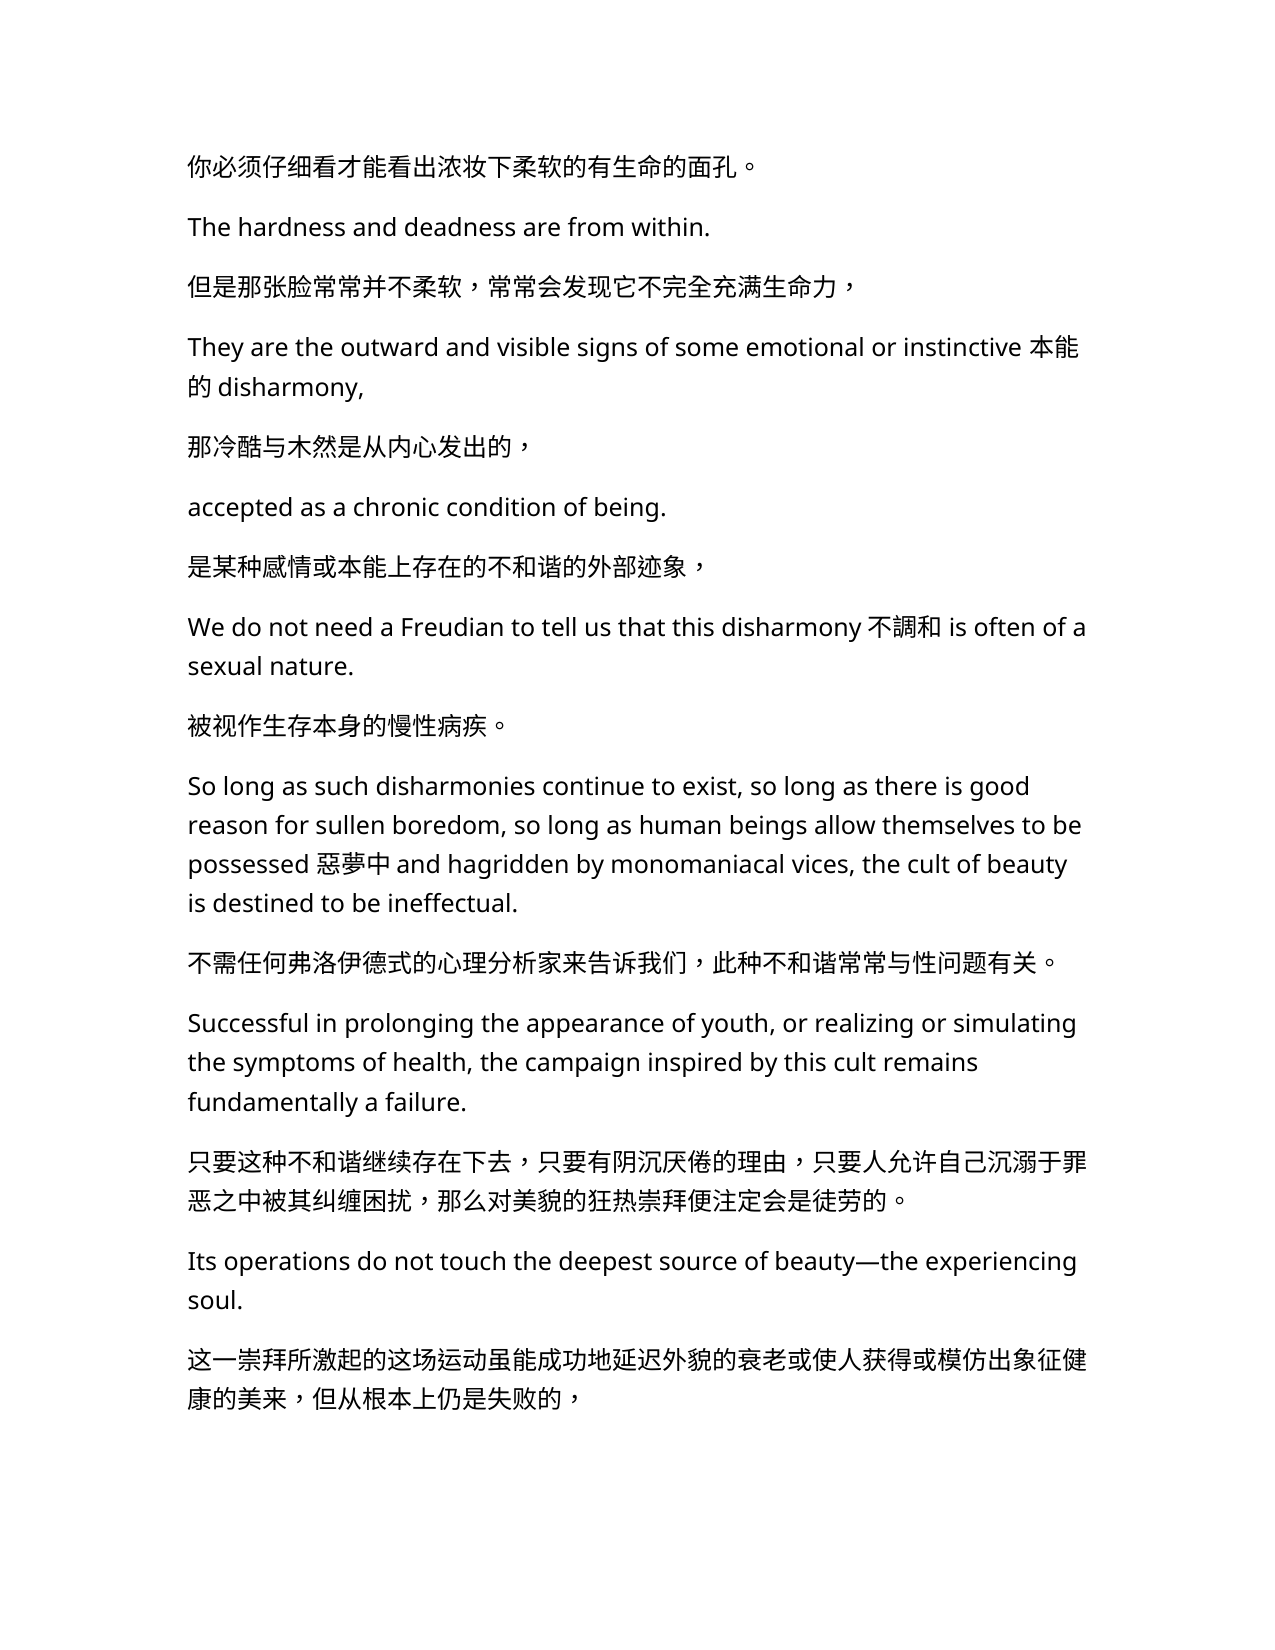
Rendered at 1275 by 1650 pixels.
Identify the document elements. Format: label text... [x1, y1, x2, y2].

text 不需任何弗洛伊德式的心理分析家来告诉我们，此种不和谐常常与性问题有关。 [187, 946, 1087, 980]
text We do not need a Freudian to tell us that this disharmony不調和 is often of a sexual nature. [187, 609, 1087, 682]
text The hardness and deadness are from within. [187, 210, 1087, 244]
text So long as such disharmonies continue to exist, so long as there is good reason for sullen boredom, so long as human beings allow themselves to be possessed 惡夢中and hagridden by monomaniacal vices, the cult of beauty is destined to be ineffectual. [187, 768, 1087, 920]
text Successful in prolonging the appearance of youth, or realizing or simulating the symptoms of health, the campaign inspired by this cult remains fundamentally a failure. [187, 1006, 1087, 1118]
text 但是那张脸常常并不柔软，常常会发现它不完全充满生命力， [187, 270, 1087, 304]
text Its operations do not touch the deepest source of beauty—the experiencing soul. [187, 1243, 1087, 1317]
text 只要这种不和谐继续存在下去，只要有阴沉厌倦的理由，只要人允许自己沉溺于罪恶之中被其纠缠困扰，那么对美貌的狂热崇拜便注定会是徒劳的。 [187, 1144, 1087, 1217]
text 是某种感情或本能上存在的不和谐的外部迹象， [187, 549, 1087, 583]
text 你必须仔细看才能看出浓妆下柔软的有生命的面孔。 [187, 150, 1087, 184]
text 那冷酷与木然是从内心发出的， [187, 429, 1087, 463]
text 被视作生存本身的慢性病疾。 [187, 708, 1087, 742]
text accepted as a chronic condition of being. [187, 489, 1087, 523]
text They are the outward and visible signs of some emotional or instinctive 本能的disharmony, [187, 330, 1087, 403]
text 这一崇拜所激起的这场运动虽能成功地延迟外貌的衰老或使人获得或模仿出象征健康的美来，但从根本上仍是失败的， [187, 1342, 1087, 1416]
